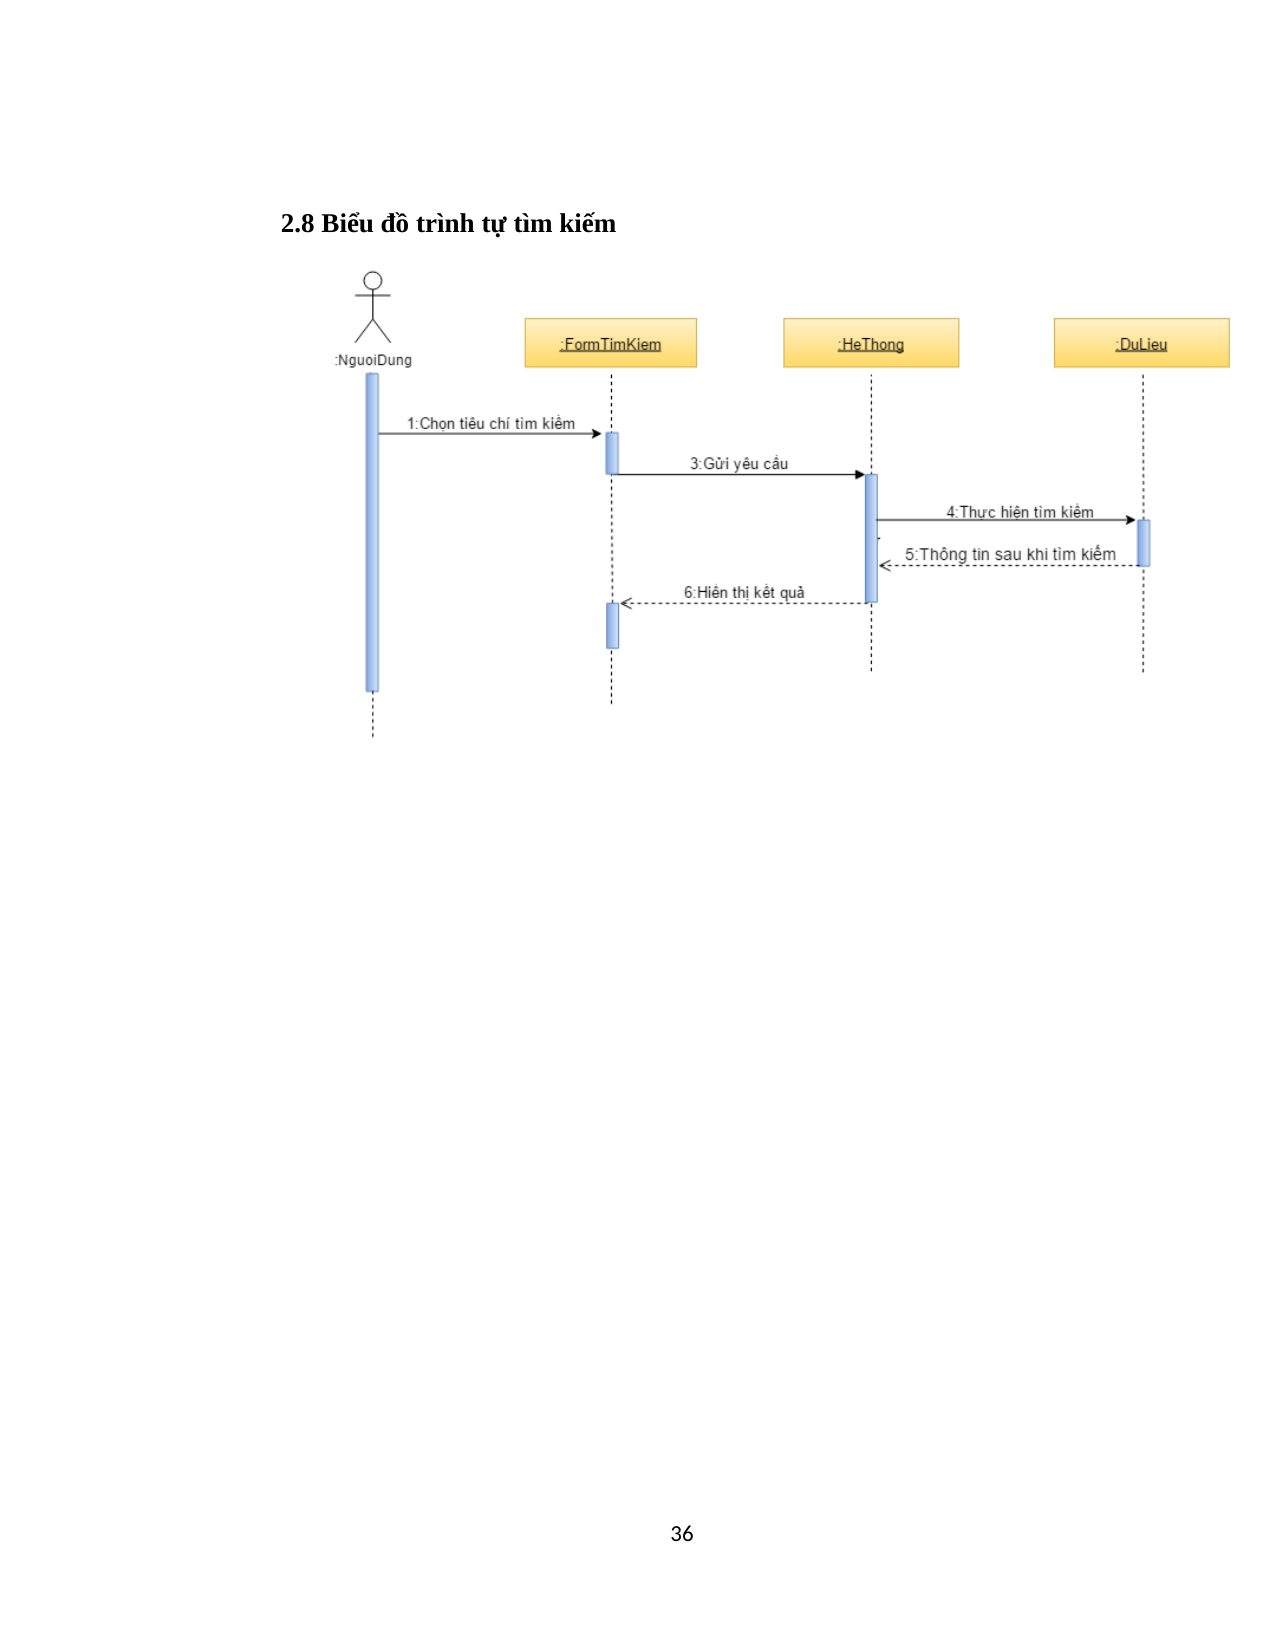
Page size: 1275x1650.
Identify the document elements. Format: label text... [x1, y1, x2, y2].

picture [318, 253, 1269, 741]
list 2.8 Biểu đồ trình tự tìm kiếm [281, 207, 1157, 238]
